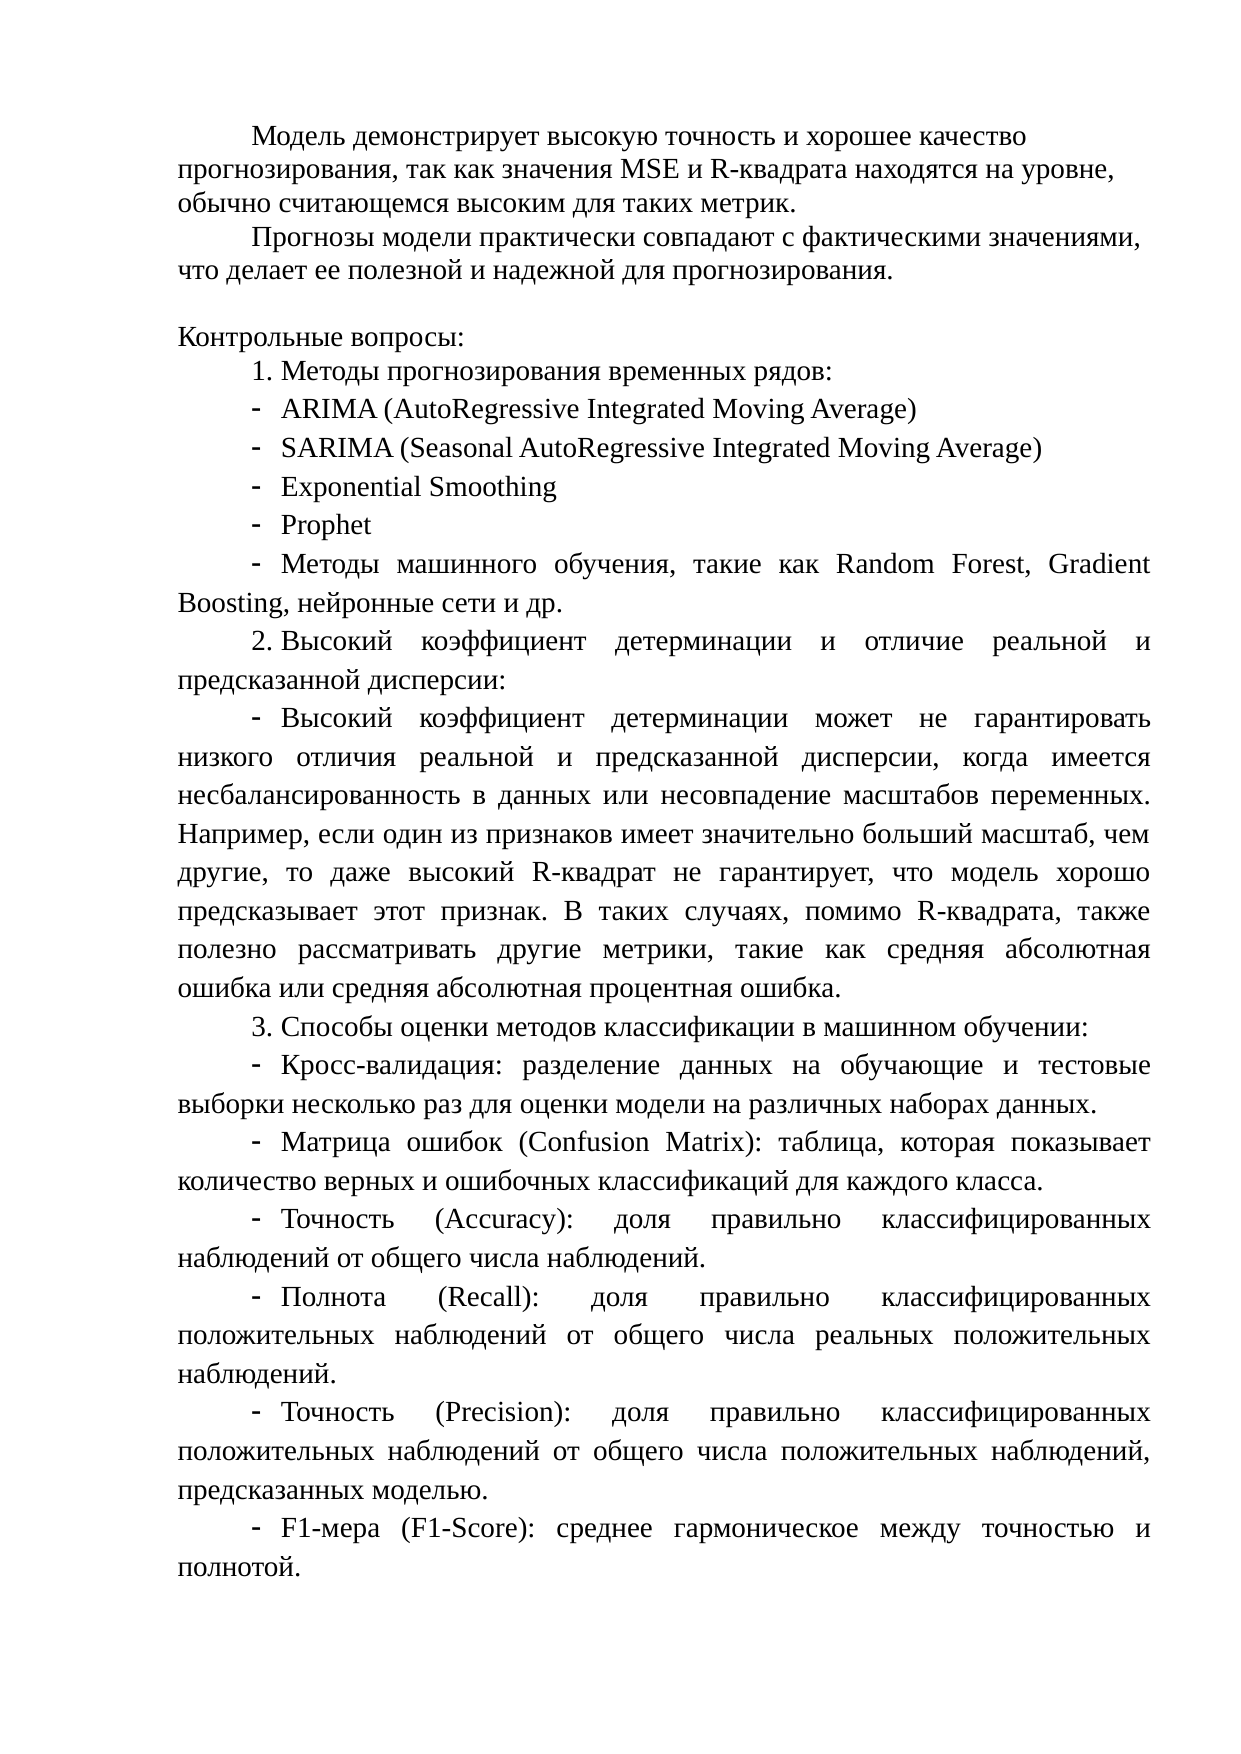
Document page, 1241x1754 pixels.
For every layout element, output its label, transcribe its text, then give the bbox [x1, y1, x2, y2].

list Матрица ошибок (Confusion Matrix): таблица, которая показывает количество верных и ошибочных классификаций для каждого класса. [177, 1124, 1152, 1197]
list Точность (Accuracy): доля правильно классифицированных наблюдений от общего числа наблюдений. [177, 1202, 1152, 1274]
list Высокий коэффициент детерминации может не гарантировать низкого отличия реальной и предсказанной дисперсии, когда имеется несбалансированность в данных или несовпадение масштабов переменных. Например, если один из признаков имеет значительно больший масштаб, чем другие, то даже высокий R-квадрат не гарантирует, что модель хорошо предсказывает этот признак. В таких случаях, помимо R-квадрата, также полезно рассматривать другие метрики, такие как средняя абсолютная ошибка или средняя абсолютная процентная ошибка. [177, 700, 1152, 1004]
list SARIMA (Seasonal AutoRegressive Integrated Moving Average) [177, 430, 1152, 464]
list F1-мера (F1-Score): среднее гармоническое между точностью и полнотой. [177, 1510, 1152, 1582]
list Точность (Precision): доля правильно классифицированных положительных наблюдений от общего числа положительных наблюдений, предсказанных моделью. [177, 1394, 1152, 1505]
list Методы машинного обучения, такие как Random Forest, Gradient Boosting, нейронные сети и др. [177, 546, 1152, 618]
list Exponential Smoothing [177, 469, 1152, 502]
text Модель демонстрирует высокую точность и хорошее качество прогнозирования, так как значения MSE и R-квадрата находятся на уровне, обычно считающемся высоким для таких метрик. [177, 118, 1152, 219]
list Способы оценки методов классификации в машинном обучении: [177, 1009, 1152, 1042]
list Prophet [177, 507, 1152, 541]
list Высокий коэффициент детерминации и отличие реальной и предсказанной дисперсии: [177, 623, 1152, 695]
list ARIMA (AutoRegressive Integrated Moving Average) [177, 391, 1152, 425]
text Контрольные вопросы: [177, 319, 1152, 353]
list Кросс-валидация: разделение данных на обучающие и тестовые выборки несколько раз для оценки модели на различных наборах данных. [177, 1047, 1152, 1119]
list Полнота (Recall): доля правильно классифицированных положительных наблюдений от общего числа реальных положительных наблюдений. [177, 1279, 1152, 1389]
text Прогнозы модели практически совпадают с фактическими значениями, что делает ее полезной и надежной для прогнозирования. [177, 219, 1152, 286]
list Методы прогнозирования временных рядов: [177, 353, 1152, 386]
